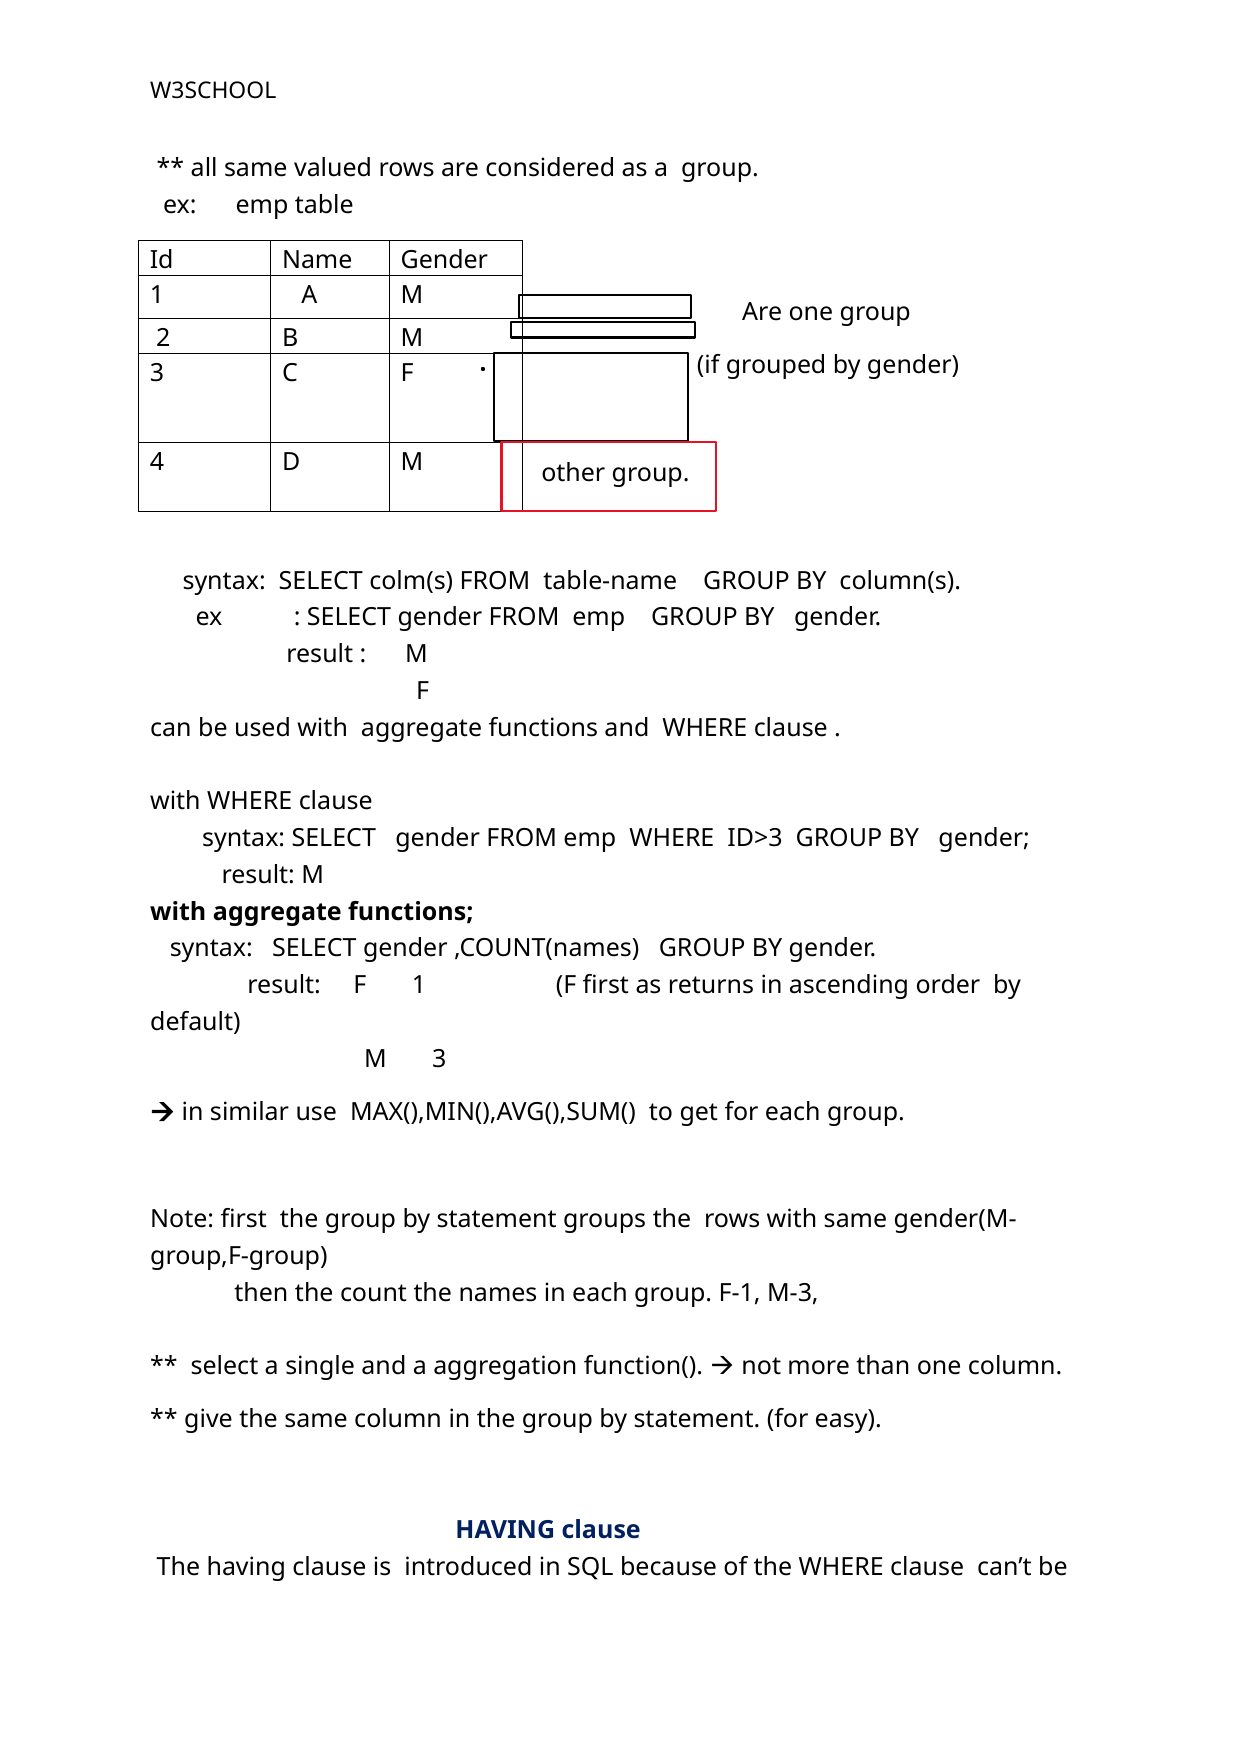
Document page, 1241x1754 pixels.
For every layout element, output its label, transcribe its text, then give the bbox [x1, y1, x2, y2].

table_cell F [390, 354, 493, 442]
table_cell 4 [139, 443, 270, 511]
text in similar use MAX(),MIN(),AVG(),SUM() to get for each group. [150, 1094, 1090, 1128]
table_cell 2 [139, 319, 270, 353]
text Are one group [523, 294, 1090, 328]
table_cell 3 [139, 354, 270, 442]
table_cell D [271, 443, 389, 511]
text Note: first the group by statement groups the rows with same gender(M-group,F-group) then the count the names in each group. F-1, M-3, ** select a single and a aggregation function(). not more than one column. [150, 1201, 1090, 1382]
table_header Gender [390, 241, 522, 275]
table_cell B [271, 319, 389, 353]
table_cell F [495, 354, 522, 440]
table_header Name [271, 241, 389, 275]
text (if grouped by gender) other group. syntax: SELECT colm(s) FROM table-name GROUP BY column(s). ex : SELECT gender FROM emp GROUP BY gender. result : M F can be used with aggregate functions and WHERE clause . with WHERE clause syntax: SELECT gender FROM emp WHERE ID>3 GROUP BY gender; result: M with aggregate functions; syntax: SELECT gender ,COUNT(names) GROUP BY gender. result: F 1 (F first as returns in ascending order by default) M 3 [150, 347, 1090, 1074]
table_cell A [271, 276, 389, 318]
table_cell M [503, 443, 522, 510]
table_cell 1 [139, 276, 270, 318]
table_cell M [390, 276, 522, 318]
table_header Id [139, 241, 270, 275]
table_cell M [390, 443, 500, 511]
table_cell C [271, 354, 389, 442]
table_cell M [390, 319, 522, 353]
